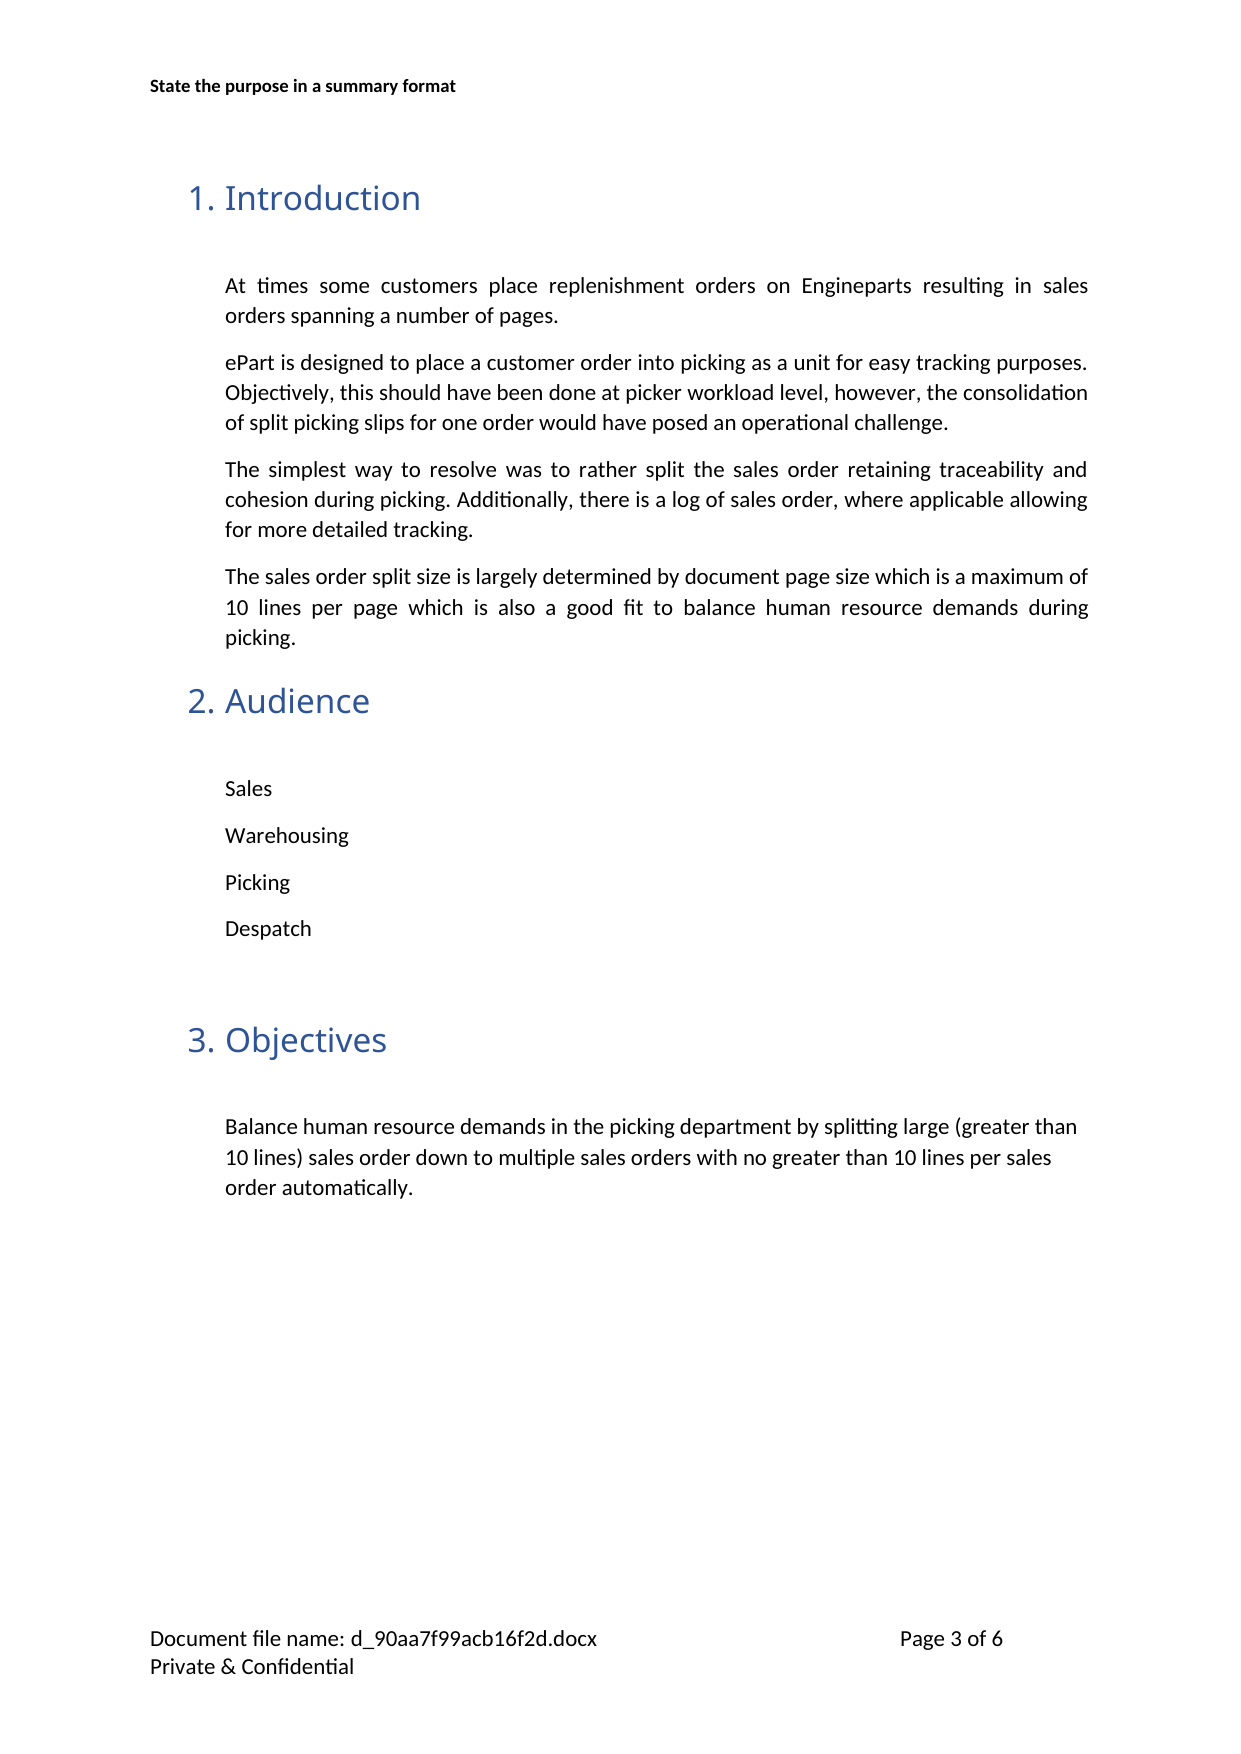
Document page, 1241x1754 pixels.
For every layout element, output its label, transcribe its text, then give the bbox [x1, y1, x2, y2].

text Picking [225, 868, 1090, 896]
subtitle Introduction [187, 175, 1090, 220]
text ePart is designed to place a customer order into picking as a unit for easy tracking purposes. Objectively, this should have been done at picker workload level, however, the consolidation of split picking slips for one order would have posed an operational challenge. [225, 348, 1090, 436]
subtitle Audience [187, 678, 1090, 723]
text At times some customers place replenishment orders on Engineparts resulting in sales orders spanning a number of pages. [225, 271, 1090, 329]
text Balance human resource demands in the picking department by splitting large (greater than 10 lines) sales order down to multiple sales orders with no greater than 10 lines per sales order automatically. [225, 1112, 1090, 1201]
text Despatch [225, 914, 1090, 943]
text Sales [225, 774, 1090, 802]
subtitle Objectives [187, 1017, 1090, 1062]
text Warehousing [225, 821, 1090, 849]
text The sales order split size is largely determined by document page size which is a maximum of 10 lines per page which is also a good fit to balance human resource demands during picking. [225, 562, 1090, 651]
text The simplest way to resolve was to rather split the sales order retaining traceability and cohesion during picking. Additionally, there is a log of sales order, where applicable allowing for more detailed tracking. [225, 455, 1090, 544]
